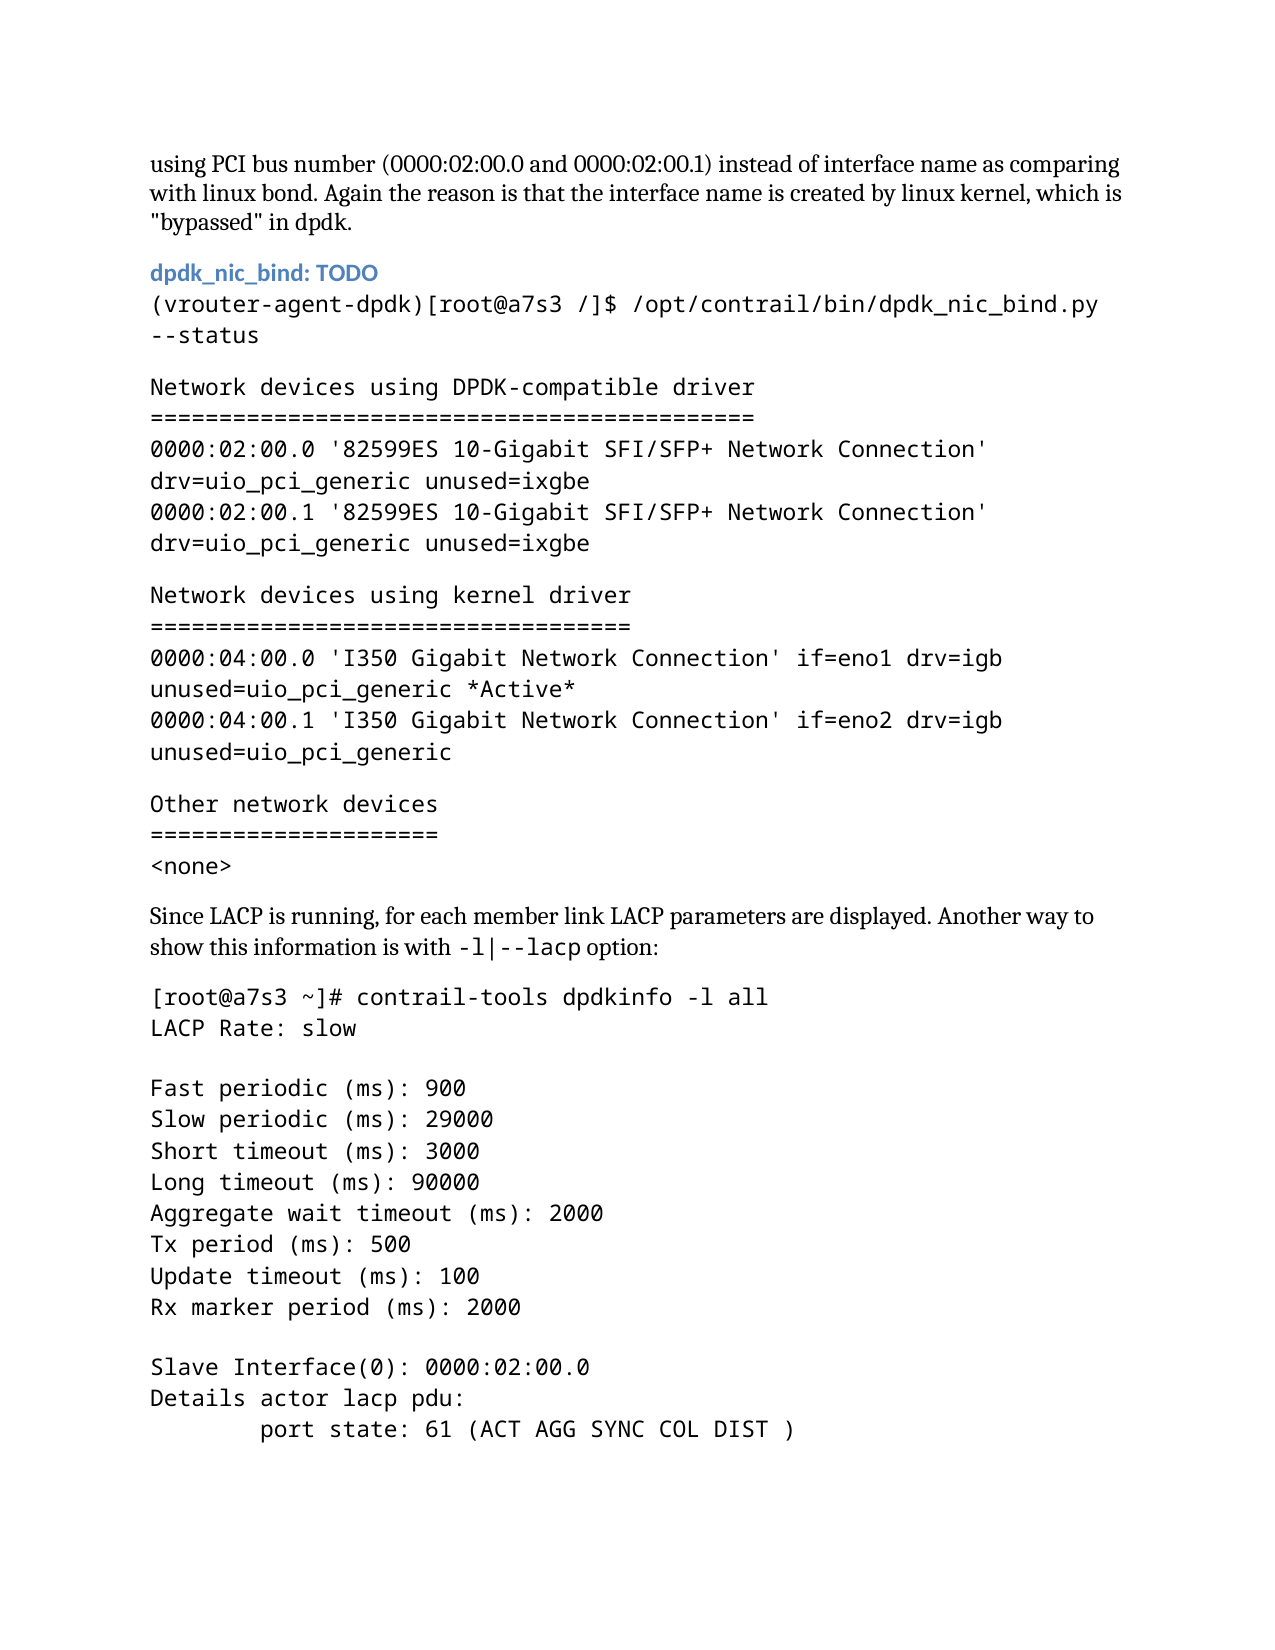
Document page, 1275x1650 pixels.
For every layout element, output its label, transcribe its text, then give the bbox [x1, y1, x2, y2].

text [150, 981, 1125, 1473]
text Since LACP is running, for each member link LACP parameters are displayed. Another way to show this information is with -l|--lacp option: [150, 902, 1125, 962]
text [150, 150, 1125, 236]
text Other network devices ===================== <none> [150, 788, 1125, 881]
text (vrouter-agent-dpdk)[root@a7s3 /]$ /opt/contrail/bin/dpdk_nic_bind.py --status [150, 288, 1125, 350]
subtitle dpdk_nic_bind: TODO [150, 257, 1125, 288]
text Network devices using DPDK-compatible driver ============================================ 0000:02:00.0 '82599ES 10-Gigabit SFI/SFP+ Network Connection' drv=uio_pci_generic unused=ixgbe 0000:02:00.1 '82599ES 10-Gigabit SFI/SFP+ Network Connection' drv=uio_pci_generic unused=ixgbe [150, 371, 1125, 558]
text Network devices using kernel driver =================================== 0000:04:00.0 'I350 Gigabit Network Connection' if=eno1 drv=igb unused=uio_pci_generic *Active* 0000:04:00.1 'I350 Gigabit Network Connection' if=eno2 drv=igb unused=uio_pci_generic [150, 579, 1125, 767]
